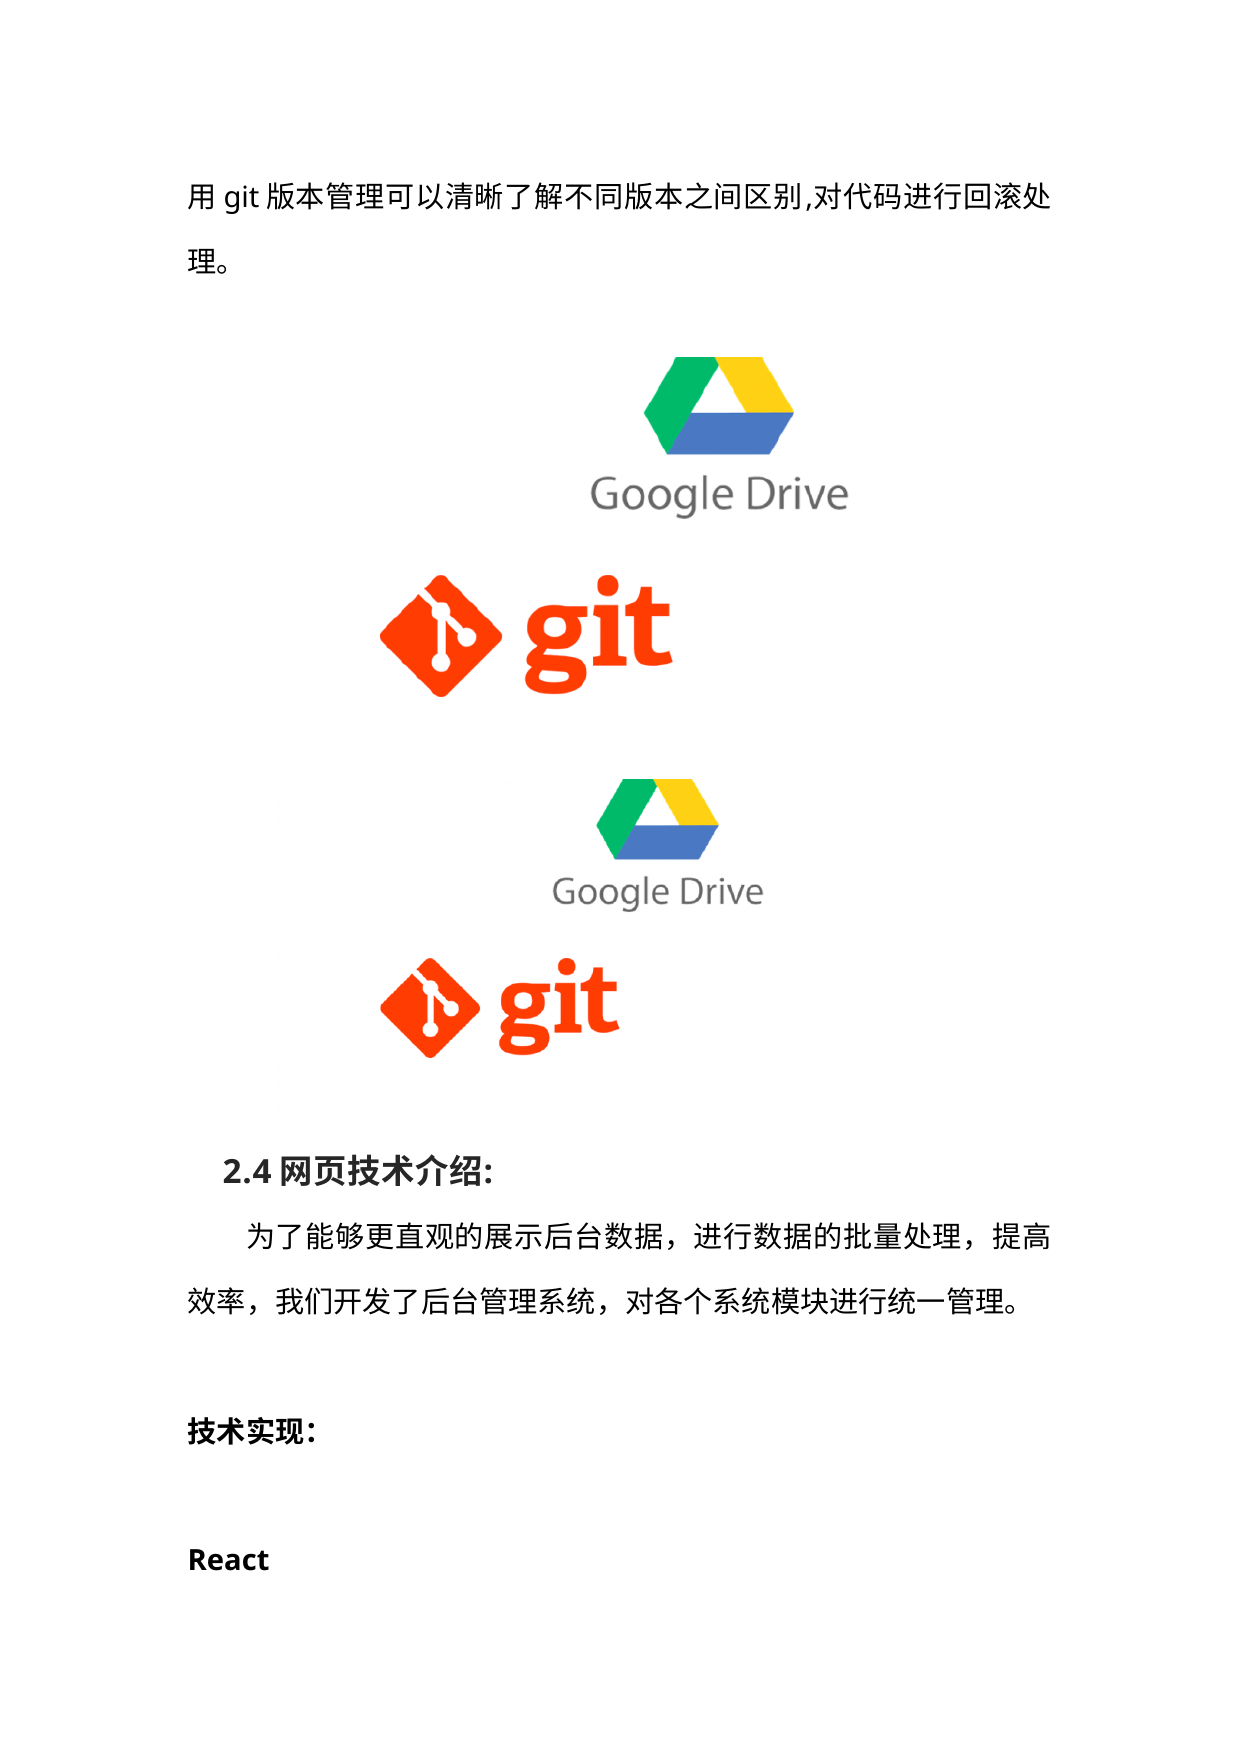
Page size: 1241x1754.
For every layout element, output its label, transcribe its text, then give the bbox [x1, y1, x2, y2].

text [187, 162, 1053, 292]
picture [251, 357, 989, 772]
picture [275, 779, 879, 1119]
text 技术实现： [187, 1397, 1053, 1462]
text 为了能够更直观的展示后台数据，进行数据的批量处理，提高效率，我们开发了后台管理系统，对各个系统模块进行统一管理。 [187, 1202, 1053, 1332]
text React [187, 1527, 1053, 1592]
text 2.4网页技术介绍: [187, 1137, 1053, 1202]
